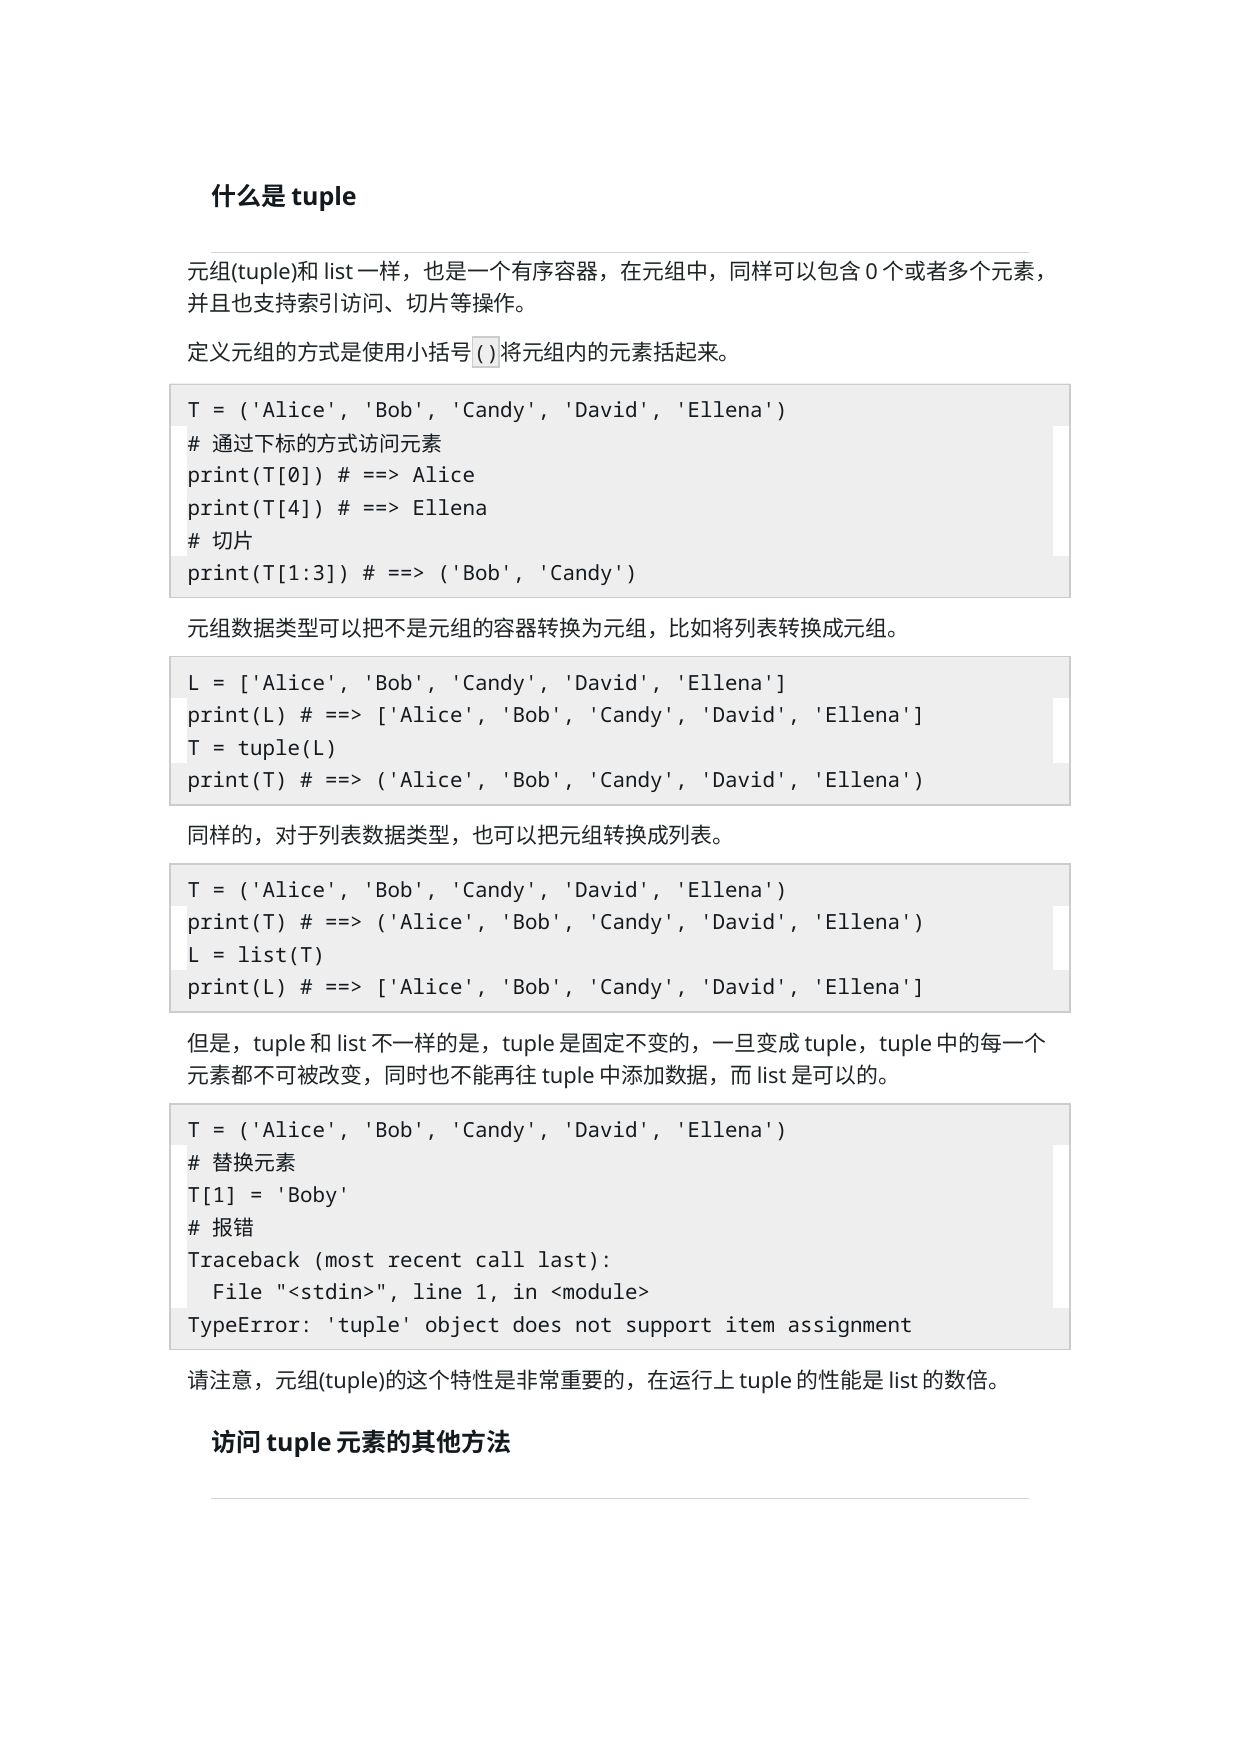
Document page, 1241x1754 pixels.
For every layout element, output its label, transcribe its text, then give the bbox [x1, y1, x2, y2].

text T = ('Alice', 'Bob', 'Candy', 'David', 'Ellena') [171, 1105, 1069, 1145]
subtitle 访问tuple元素的其他方法 [211, 1408, 1029, 1498]
text 元组(tuple)和list一样，也是一个有序容器，在元组中，同样可以包含0个或者多个元素，并且也支持索引访问、切片等操作。 定义元组的方式是使用小括号()将元组内的元素括起来。 [187, 253, 1053, 383]
text print(T) # ==> ('Alice', 'Bob', 'Candy', 'David', 'Ellena') [187, 906, 1053, 938]
subtitle 什么是tuple [211, 162, 1029, 252]
text 元组数据类型可以把不是元组的容器转换为元组，比如将列表转换成元组。 [187, 611, 1053, 643]
text # 替换元素 [187, 1145, 1053, 1178]
text print(L) # ==> ['Alice', 'Bob', 'Candy', 'David', 'Ellena'] [187, 698, 1053, 731]
text print(L) # ==> ['Alice', 'Bob', 'Candy', 'David', 'Ellena'] [171, 961, 1069, 1011]
text T[1] = 'Boby' [187, 1178, 1053, 1210]
text print(T[4]) # ==> Ellena [187, 491, 1053, 523]
text 但是，tuple和list不一样的是，tuple是固定不变的，一旦变成tuple，tuple中的每一个元素都不可被改变，同时也不能再往tuple中添加数据，而list是可以的。 [187, 1025, 1053, 1090]
text 请注意，元组(tuple)的这个特性是非常重要的，在运行上tuple的性能是list的数倍。 [187, 1363, 1053, 1395]
text # 报错 [187, 1210, 1053, 1243]
text T = ('Alice', 'Bob', 'Candy', 'David', 'Ellena') [171, 865, 1069, 906]
text T = tuple(L) [187, 731, 1053, 753]
text 同样的，对于列表数据类型，也可以把元组转换成列表。 [187, 818, 1053, 851]
text # 切片 [187, 523, 1053, 546]
text print(T[1:3]) # ==> ('Bob', 'Candy') [171, 546, 1069, 597]
text print(T) # ==> ('Alice', 'Bob', 'Candy', 'David', 'Ellena') [171, 753, 1069, 804]
text L = list(T) [187, 938, 1053, 961]
text TypeError: 'tuple' object does not support item assignment [171, 1298, 1069, 1349]
text Traceback (most recent call last): [187, 1243, 1053, 1275]
text T = ('Alice', 'Bob', 'Candy', 'David', 'Ellena') [171, 385, 1069, 426]
text File "<stdin>", line 1, in <module> [187, 1275, 1053, 1298]
text L = ['Alice', 'Bob', 'Candy', 'David', 'Ellena'] [171, 657, 1069, 698]
text print(T[0]) # ==> Alice [187, 458, 1053, 491]
text # 通过下标的方式访问元素 [187, 426, 1053, 458]
